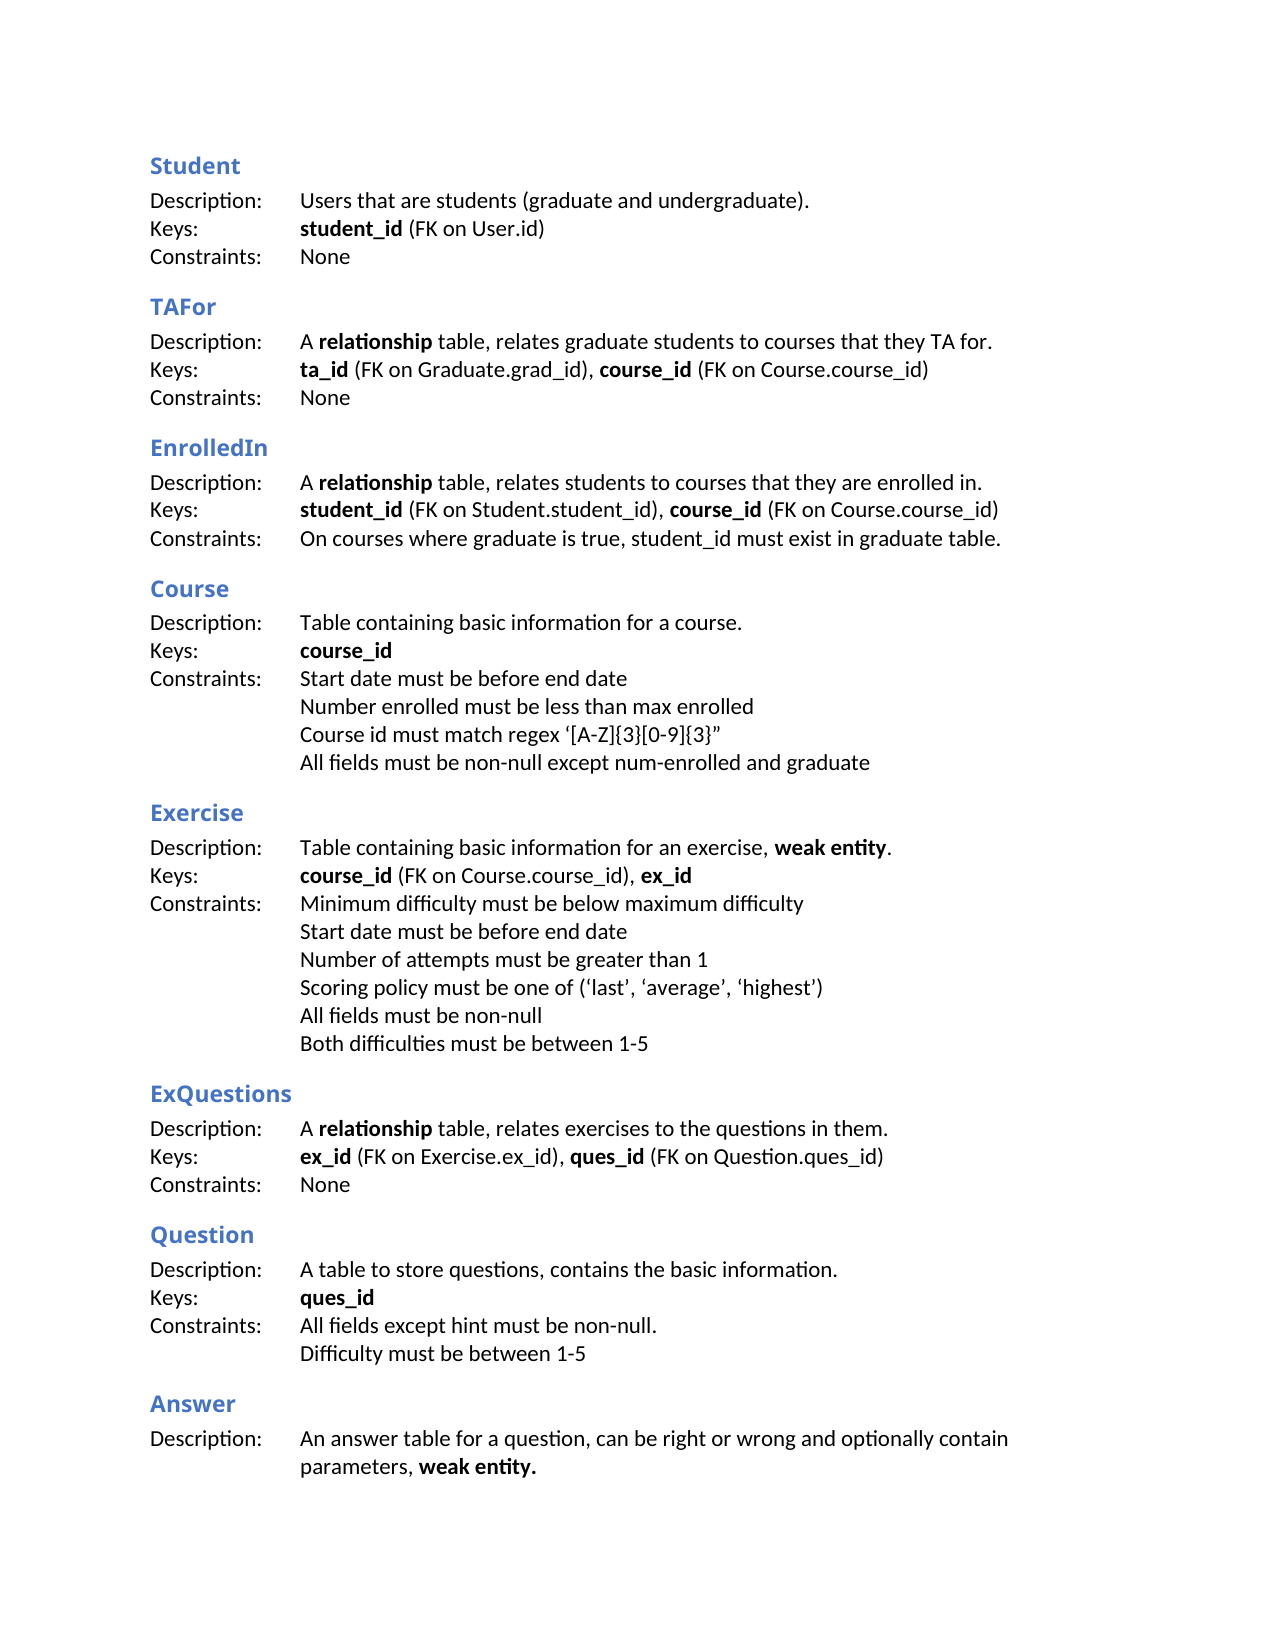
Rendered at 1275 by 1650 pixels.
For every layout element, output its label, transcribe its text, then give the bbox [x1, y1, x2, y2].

subtitle TAFor [150, 291, 1125, 322]
subtitle EnrolledIn [150, 432, 1125, 463]
text Keys: student_id (FK on Student.student_id), course_id (FK on Course.course_id) [150, 496, 1125, 524]
text Constraints: None [150, 242, 1125, 270]
text Description: Table containing basic information for a course. [150, 608, 1125, 636]
text Description: Table containing basic information for an exercise, weak entity. [150, 833, 1125, 861]
text Constraints: None [150, 1170, 1125, 1198]
text Constraints: None [150, 383, 1125, 411]
text Description: A table to store questions, contains the basic information. [150, 1255, 1125, 1283]
text Constraints: Minimum difficulty must be below maximum difficulty Start date must be before end date Number of attempts must be greater than 1 Scoring policy must be one of (‘last’, ‘average’, ‘highest’) All fields must be non-null Both difficulties must be between 1-5 [150, 889, 1125, 1057]
text Description: Users that are students (graduate and undergraduate). [150, 186, 1125, 214]
text Keys: course_id [150, 636, 1125, 664]
text Keys: ex_id (FK on Exercise.ex_id), ques_id (FK on Question.ques_id) [150, 1142, 1125, 1170]
text Keys: ta_id (FK on Graduate.grad_id), course_id (FK on Course.course_id) [150, 355, 1125, 383]
subtitle Question [150, 1219, 1125, 1250]
text Description: A relationship table, relates exercises to the questions in them. [150, 1114, 1125, 1142]
text Keys: ques_id [150, 1283, 1125, 1311]
text Description: A relationship table, relates graduate students to courses that they TA for. [150, 327, 1125, 355]
text Constraints: On courses where graduate is true, student_id must exist in graduate table. [150, 524, 1125, 552]
subtitle Student [150, 150, 1125, 181]
text Description: A relationship table, relates students to courses that they are enrolled in. [150, 468, 1125, 496]
subtitle Exercise [150, 797, 1125, 829]
subtitle Course [150, 572, 1125, 604]
text Keys: course_id (FK on Course.course_id), ex_id [150, 861, 1125, 889]
text Constraints: Start date must be before end date Number enrolled must be less than max enrolled Course id must match regex ‘[A-Z]{3}[0-9]{3}” All fields must be non-null except num-enrolled and graduate [150, 664, 1125, 777]
subtitle ExQuestions [150, 1078, 1125, 1109]
text Constraints: All fields except hint must be non-null. Difficulty must be between 1-5 [150, 1311, 1125, 1367]
text Keys: student_id (FK on User.id) [150, 214, 1125, 242]
subtitle Answer [150, 1388, 1125, 1419]
text Description: An answer table for a question, can be right or wrong and optionally contain parameters, weak entity. [150, 1424, 1125, 1480]
